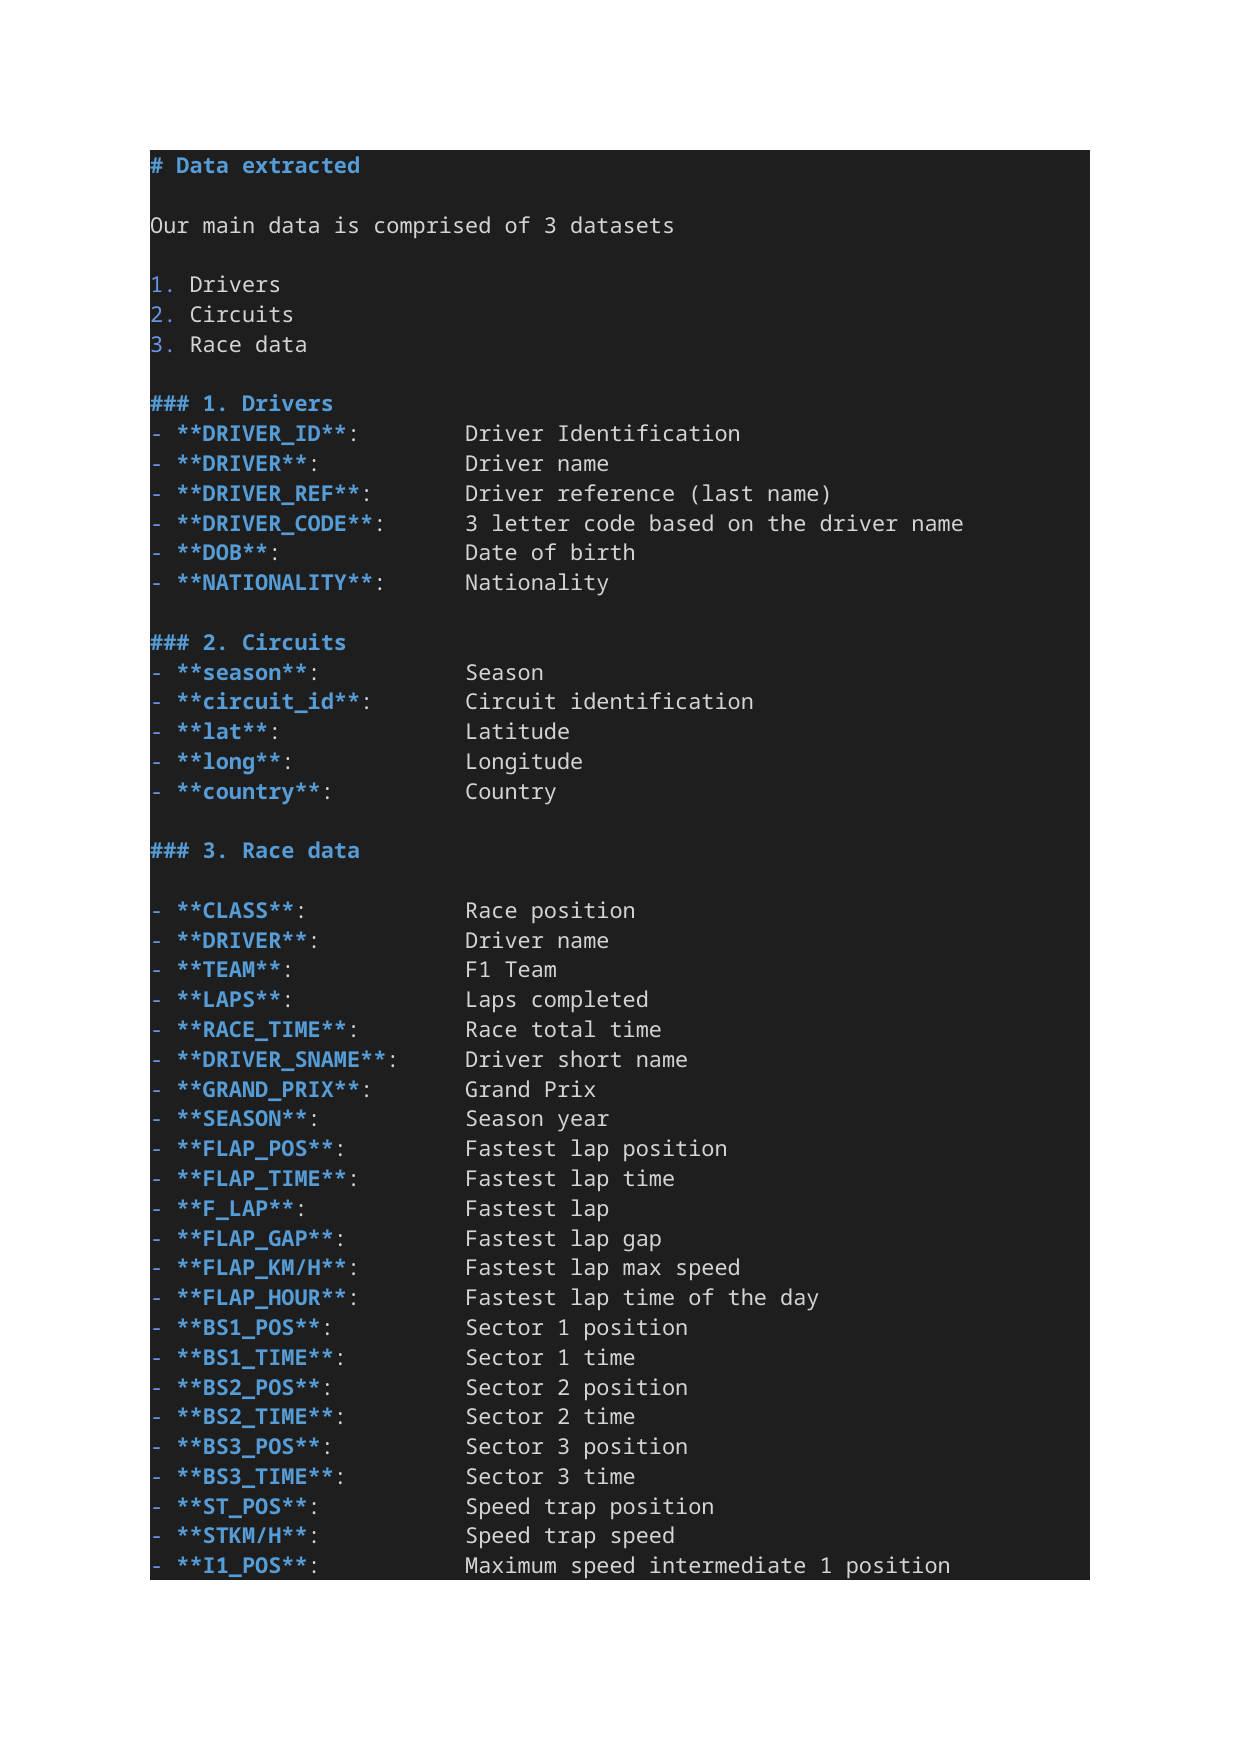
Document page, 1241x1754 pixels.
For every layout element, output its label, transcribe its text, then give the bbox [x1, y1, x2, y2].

text - **I1_POS**: Maximum speed intermediate 1 position [150, 1550, 1090, 1580]
text ### 3. Race data [150, 835, 1090, 865]
text - **ST_POS**: Speed trap position [150, 1491, 1090, 1520]
text - **SEASON**: Season year [150, 1103, 1090, 1133]
text - **DRIVER_ID**: Driver Identification [150, 418, 1090, 448]
text 3. Race data [150, 329, 1090, 358]
text - **BS3_POS**: Sector 3 position [150, 1431, 1090, 1461]
text - **DRIVER_CODE**: 3 letter code based on the driver name [150, 507, 1090, 537]
text - **country**: Country [150, 776, 1090, 805]
text - **BS2_TIME**: Sector 2 time [150, 1401, 1090, 1431]
text - **BS3_TIME**: Sector 3 time [150, 1461, 1090, 1491]
text - **FLAP_POS**: Fastest lap position [150, 1133, 1090, 1163]
text - **DRIVER_REF**: Driver reference (last name) [150, 478, 1090, 507]
text - **DRIVER_SNAME**: Driver short name [150, 1044, 1090, 1073]
text 1. Drivers [150, 269, 1090, 299]
text - **BS1_TIME**: Sector 1 time [150, 1342, 1090, 1371]
text - **GRAND_PRIX**: Grand Prix [150, 1073, 1090, 1103]
text - **F_LAP**: Fastest lap [150, 1193, 1090, 1222]
text - **RACE_TIME**: Race total time [150, 1014, 1090, 1044]
text - **long**: Longitude [150, 746, 1090, 776]
text - **FLAP_TIME**: Fastest lap time [150, 1163, 1090, 1193]
text - **CLASS**: Race position [150, 895, 1090, 924]
text - **season**: Season [150, 656, 1090, 686]
text - **FLAP_HOUR**: Fastest lap time of the day [150, 1282, 1090, 1312]
text Our main data is comprised of 3 datasets [150, 209, 1090, 239]
text - **STKM/H**: Speed trap speed [150, 1520, 1090, 1550]
text 2. Circuits [150, 299, 1090, 329]
text - **NATIONALITY**: Nationality [150, 567, 1090, 597]
text - **TEAM**: F1 Team [150, 954, 1090, 984]
text ### 2. Circuits [150, 627, 1090, 656]
text - **FLAP_GAP**: Fastest lap gap [150, 1222, 1090, 1252]
text - **LAPS**: Laps completed [150, 984, 1090, 1014]
text - **BS1_POS**: Sector 1 position [150, 1312, 1090, 1342]
text ### 1. Drivers [150, 388, 1090, 418]
text - **DRIVER**: Driver name [150, 448, 1090, 478]
text - **lat**: Latitude [150, 716, 1090, 746]
text - **circuit_id**: Circuit identification [150, 686, 1090, 716]
text - **FLAP_KM/H**: Fastest lap max speed [150, 1252, 1090, 1282]
text - **DRIVER**: Driver name [150, 924, 1090, 954]
text - **BS2_POS**: Sector 2 position [150, 1371, 1090, 1401]
text - **DOB**: Date of birth [150, 537, 1090, 567]
text # Data extracted [150, 150, 1090, 180]
